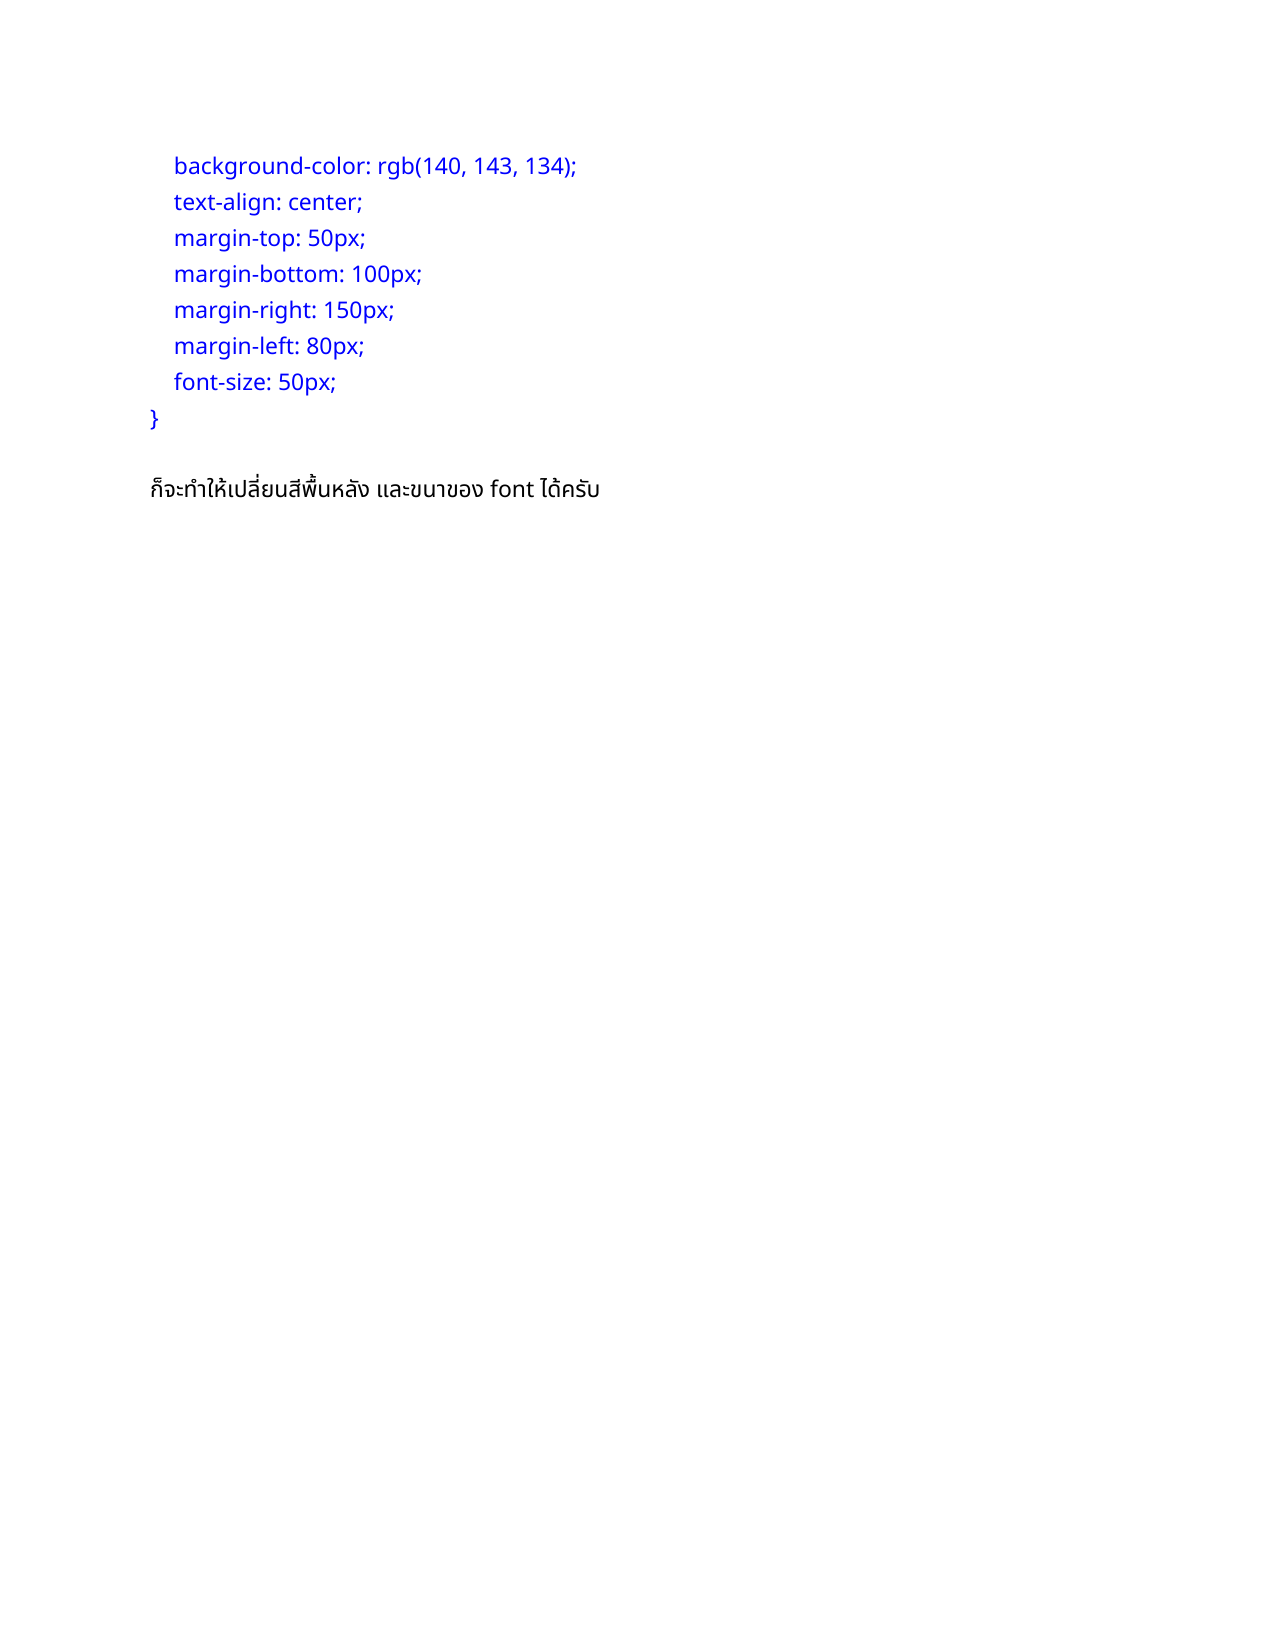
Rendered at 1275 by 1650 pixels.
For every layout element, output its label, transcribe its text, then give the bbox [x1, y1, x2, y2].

text background-color: rgb(140, 143, 134); [150, 150, 1125, 181]
text margin-right: 150px; [150, 294, 1125, 325]
text } [150, 402, 1125, 433]
text ก็จะทำให้เปลี่ยนสีพื้นหลัง และขนาของ font ได้ครับ [150, 473, 1125, 507]
text font-size: 50px; [150, 366, 1125, 397]
text margin-left: 80px; [150, 330, 1125, 361]
text margin-bottom: 100px; [150, 258, 1125, 289]
text text-align: center; [150, 186, 1125, 217]
text margin-top: 50px; [150, 222, 1125, 253]
